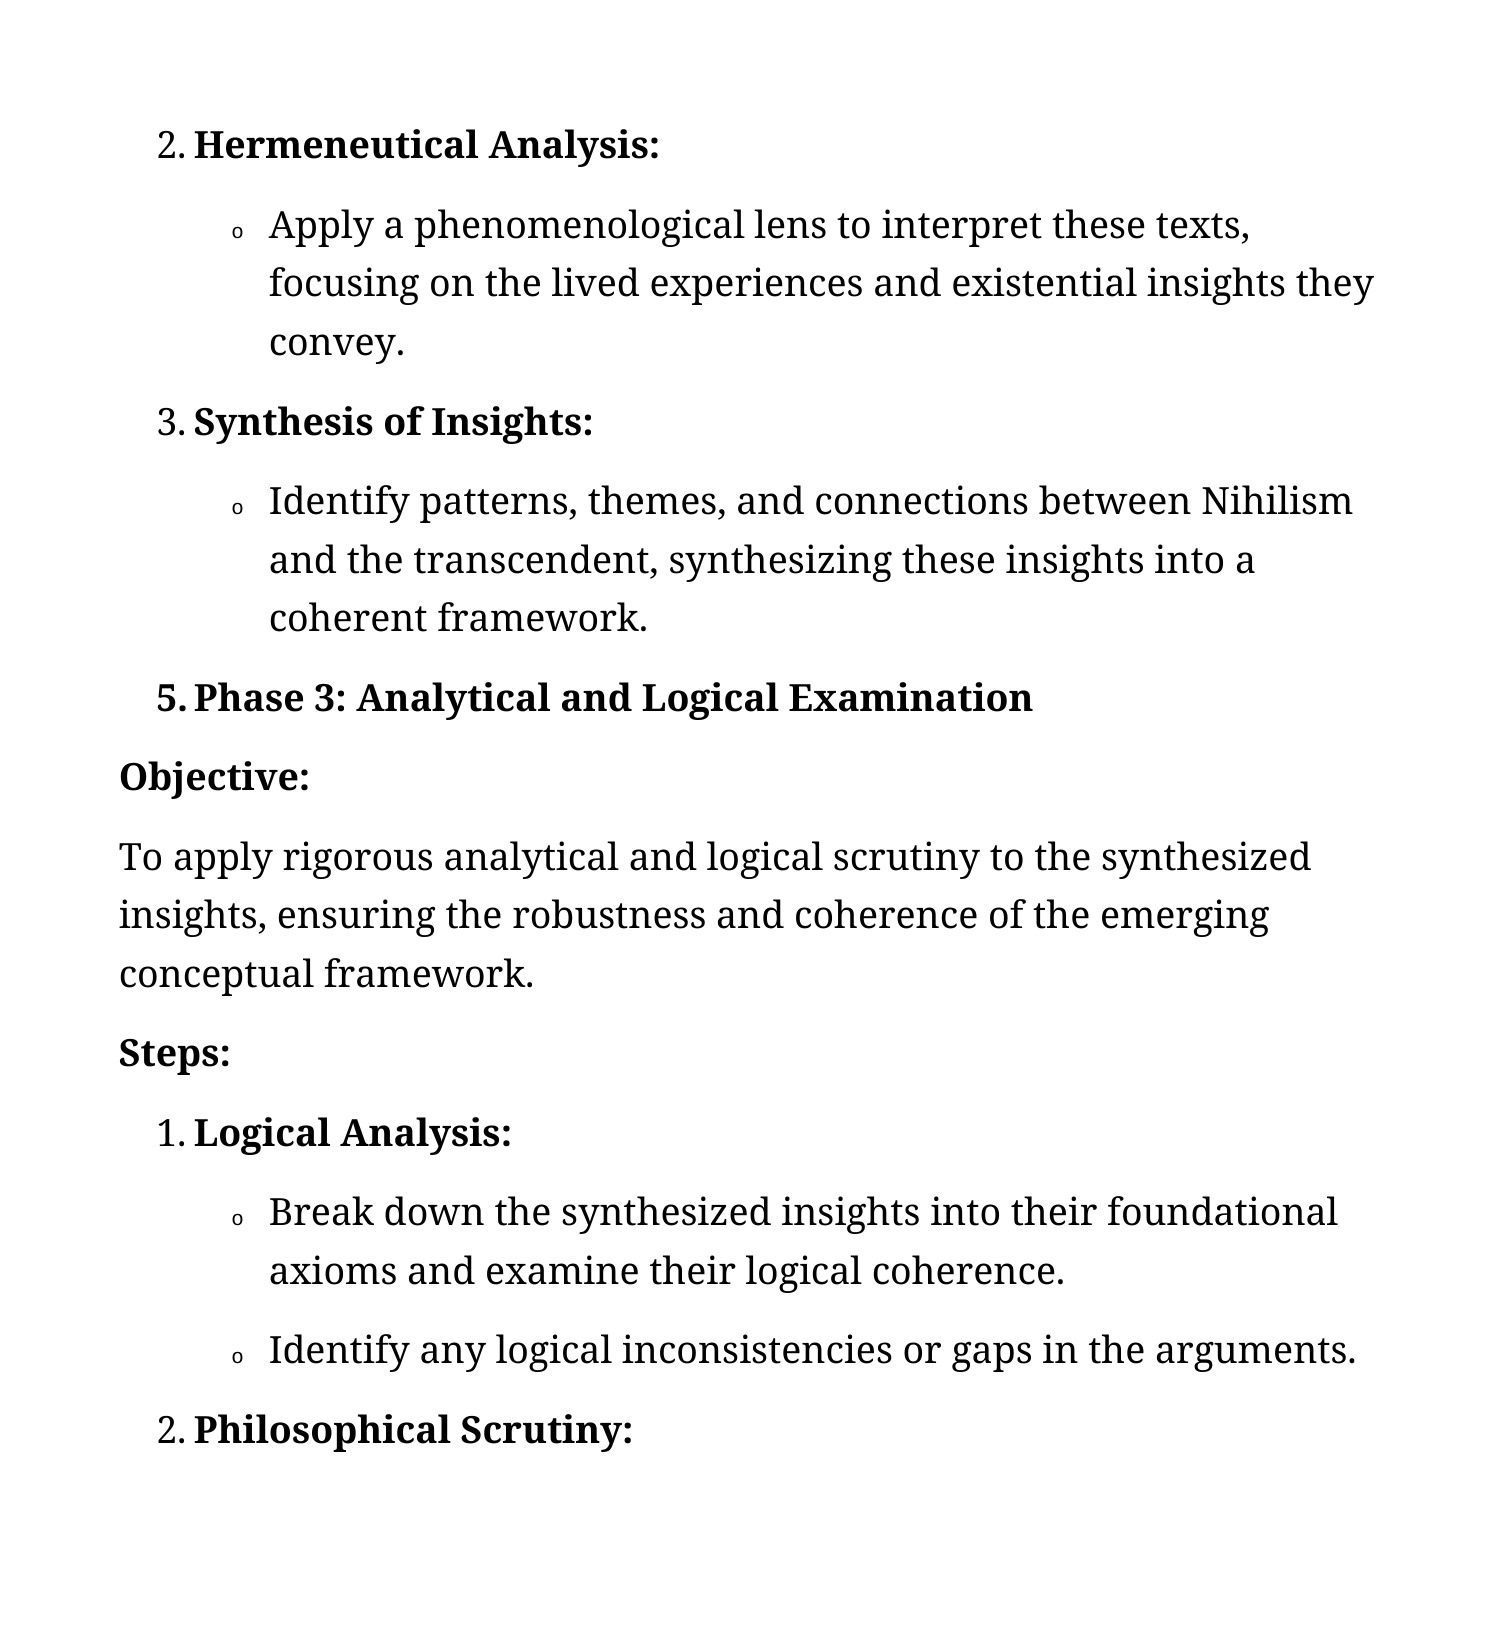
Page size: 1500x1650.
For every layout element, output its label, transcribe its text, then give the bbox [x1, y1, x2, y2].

list Logical Analysis: [156, 1106, 1381, 1157]
text Steps: [118, 1027, 1381, 1078]
list Hermeneutical Analysis: [156, 118, 1381, 169]
list Identify patterns, themes, and connections between Nihilism and the transcendent, synthesizing these insights into a coherent framework. [231, 474, 1381, 643]
list Identify any logical inconsistencies or gaps in the arguments. [231, 1324, 1381, 1375]
text To apply rigorous analytical and logical scrutiny to the synthesized insights, ensuring the robustness and coherence of the emerging conceptual framework. [118, 830, 1381, 998]
list Break down the synthesized insights into their foundational axioms and examine their logical coherence. [231, 1186, 1381, 1295]
list Apply a phenomenological lens to interpret these texts, focusing on the lived experiences and existential insights they convey. [231, 198, 1381, 366]
list Philosophical Scrutiny: [156, 1403, 1381, 1454]
text Objective: [118, 751, 1381, 802]
list Phase 3: Analytical and Logical Examination [156, 671, 1381, 722]
list Synthesis of Insights: [156, 395, 1381, 446]
